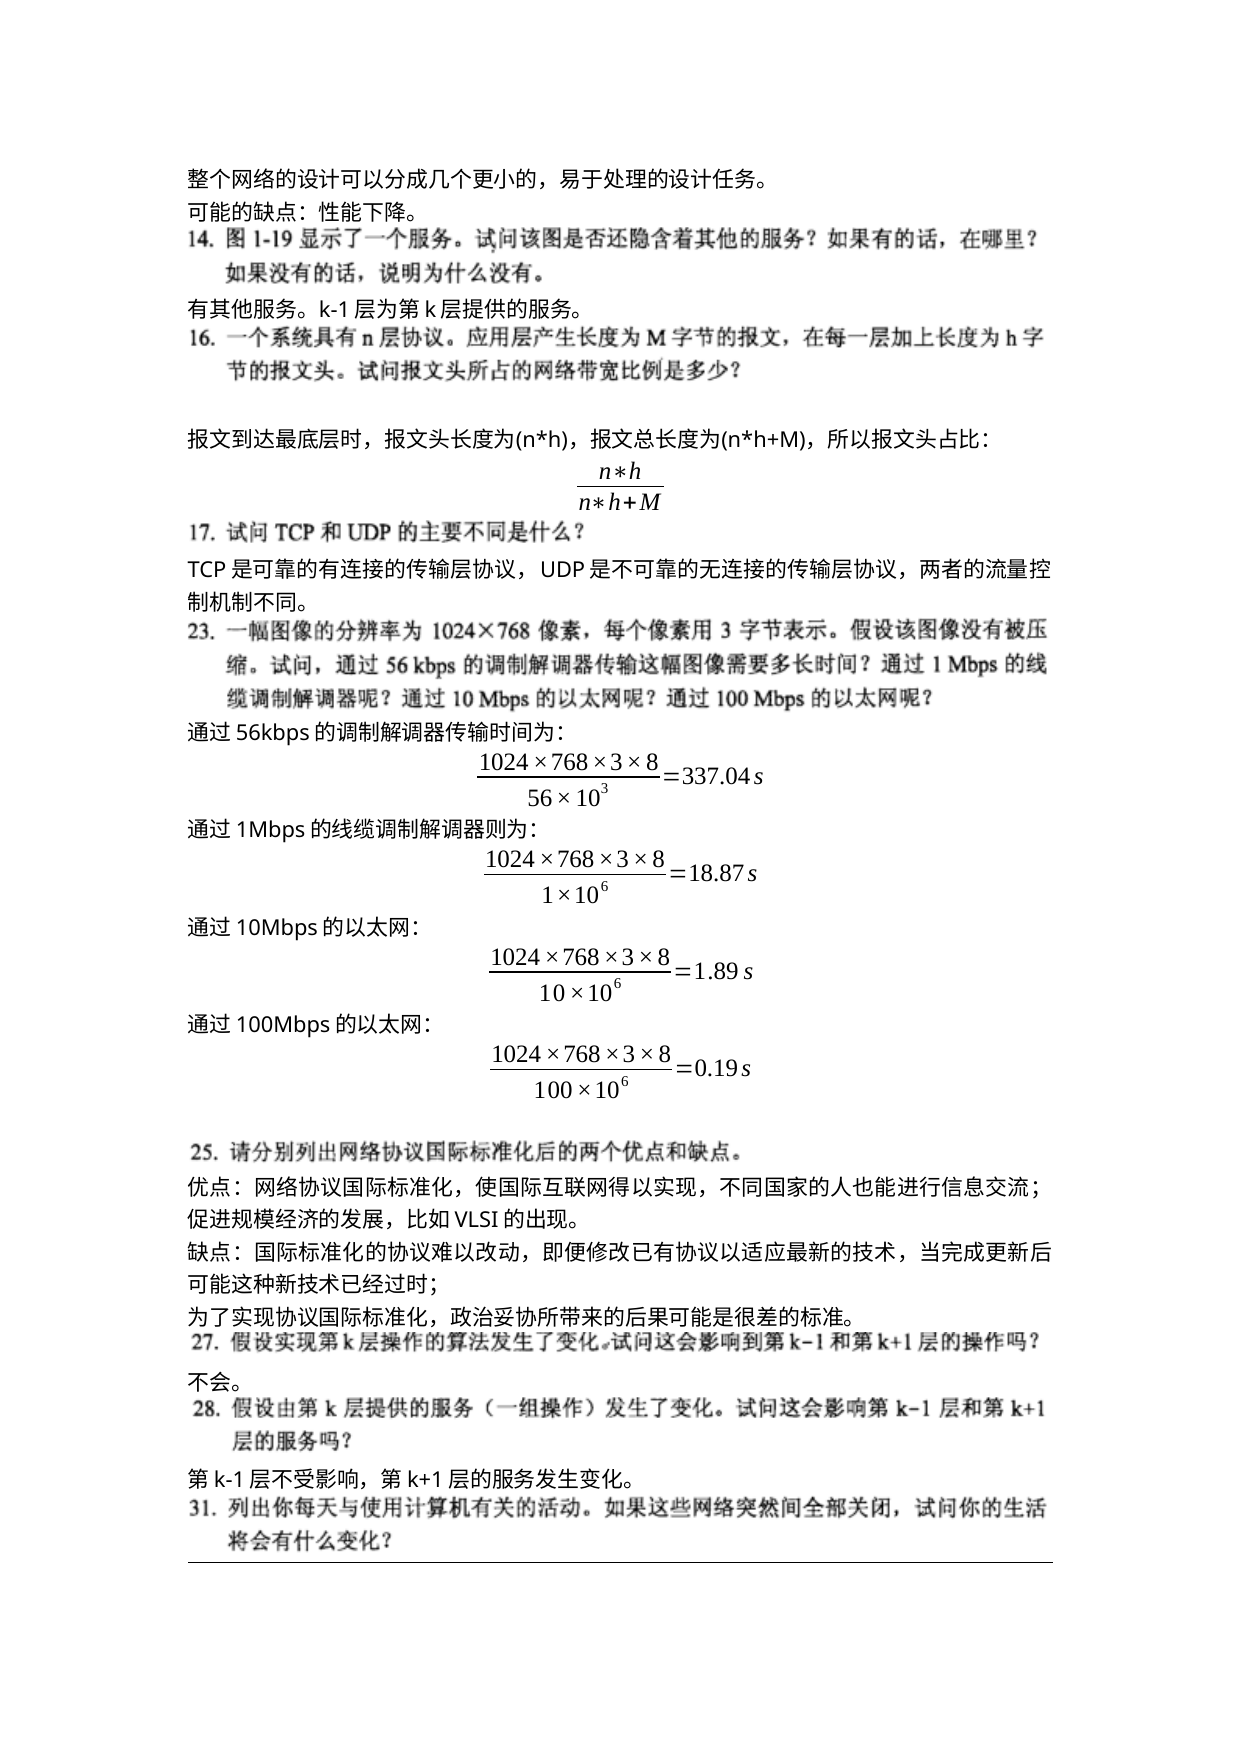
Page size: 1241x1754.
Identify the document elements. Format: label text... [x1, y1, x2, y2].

text 第k-1层不受影响，第k+1层的服务发生变化。 [187, 1462, 1053, 1494]
text 优点：网络协议国际标准化，使国际互联网得以实现，不同国家的人也能进行信息交流；促进规模经济的发展，比如VLSI的出现。 [187, 1169, 1053, 1234]
text 缺点：国际标准化的协议难以改动，即便修改已有协议以适应最新的技术，当完成更新后可能这种新技术已经过时； [187, 1234, 1053, 1299]
text 为了实现协议国际标准化，政治妥协所带来的后果可能是很差的标准。 [187, 1299, 1053, 1332]
text 可能的缺点：性能下降。 [187, 194, 1053, 227]
text 通过1Mbps的线缆调制解调器则为： [187, 812, 1053, 844]
text TCP是可靠的有连接的传输层协议，UDP是不可靠的无连接的传输层协议，两者的流量控制机制不同。 [187, 552, 1053, 617]
text 通过10Mbps的以太网： [187, 909, 1053, 942]
picture [187, 519, 1053, 551]
text 报文到达最底层时，报文头长度为(n*h)，报文总长度为(n*h+M)，所以报文头占比： [187, 422, 1053, 454]
picture [187, 1137, 1053, 1168]
picture [187, 1332, 1053, 1363]
picture [187, 227, 1053, 287]
picture [187, 1494, 1053, 1556]
text 通过100Mbps的以太网： [187, 1007, 1053, 1039]
picture [187, 617, 1053, 714]
picture [187, 1397, 1053, 1462]
text 有其他服务。k-1层为第k层提供的服务。 [187, 292, 1053, 324]
text 通过56kbps的调制解调器传输时间为： [187, 714, 1053, 747]
text 整个网络的设计可以分成几个更小的，易于处理的设计任务。 [187, 162, 1053, 194]
picture [187, 324, 1053, 390]
text 不会。 [187, 1364, 1053, 1397]
